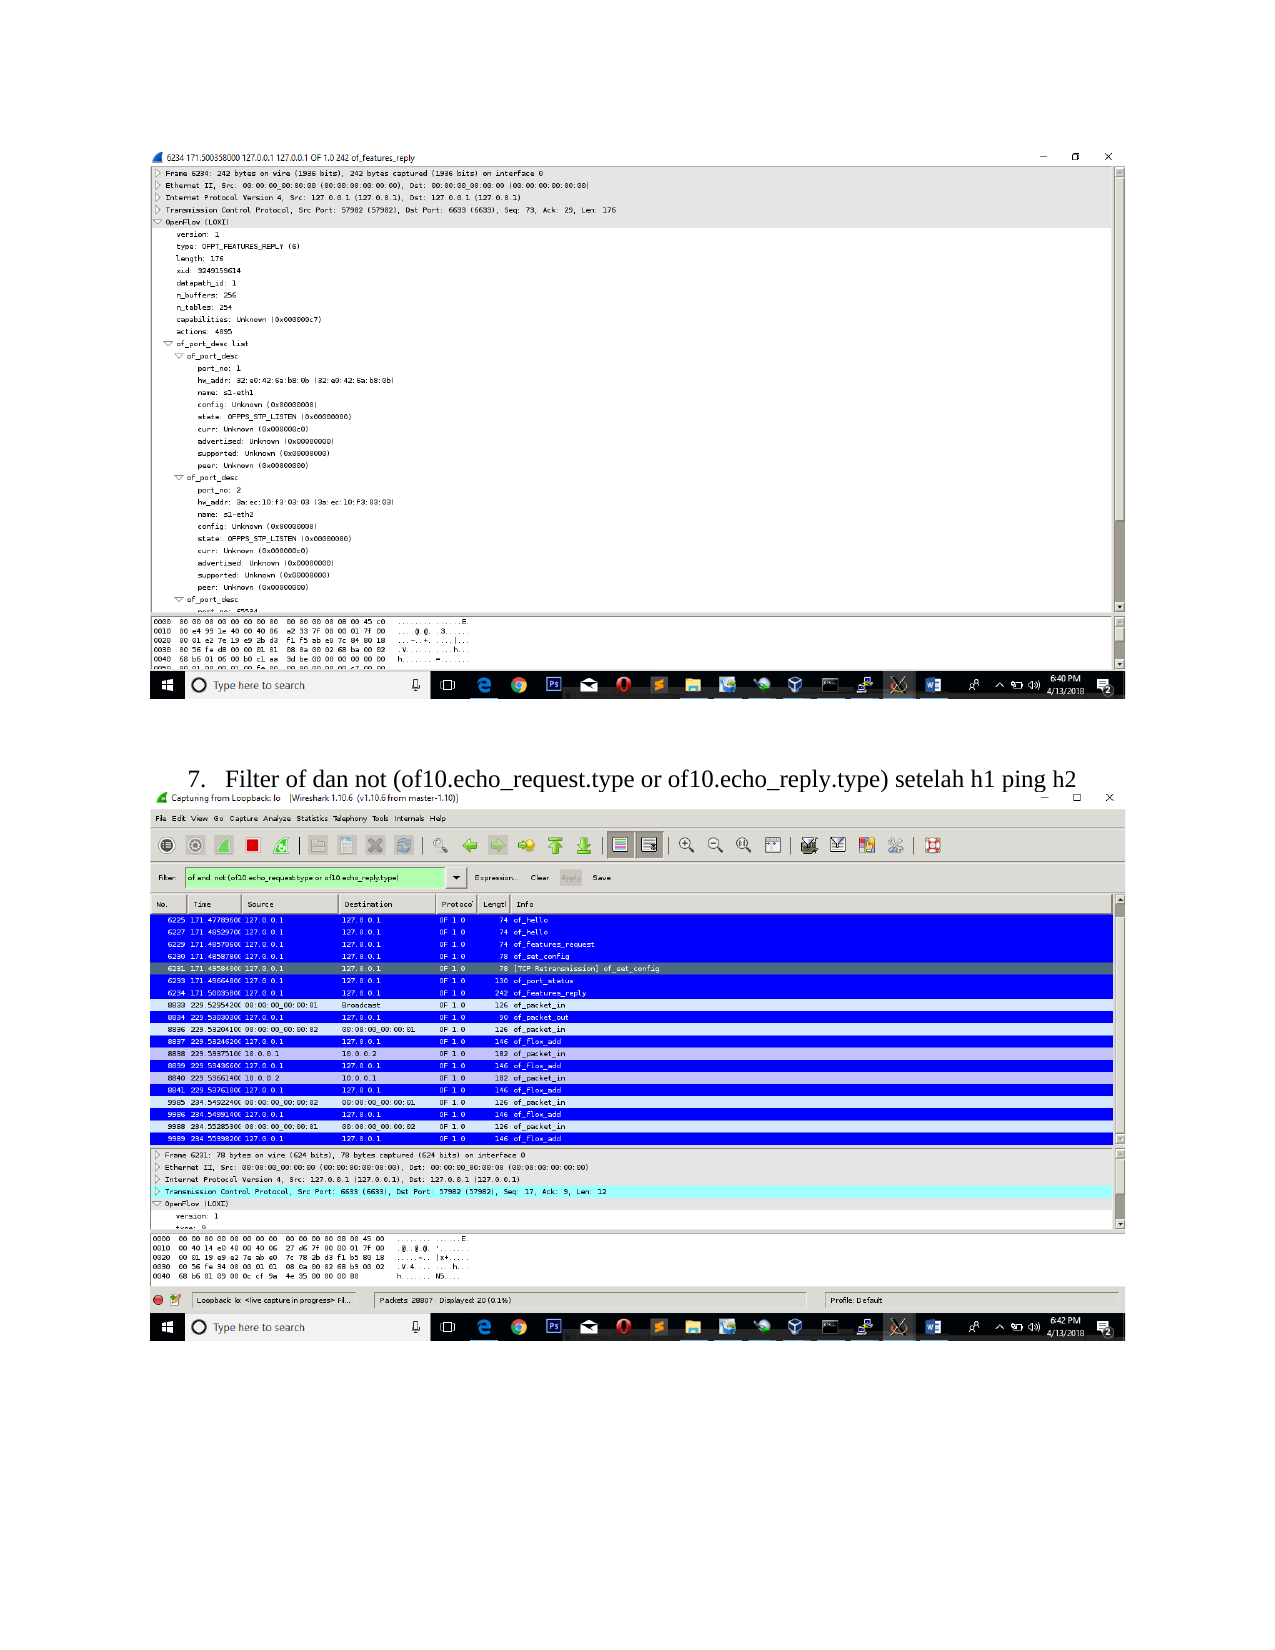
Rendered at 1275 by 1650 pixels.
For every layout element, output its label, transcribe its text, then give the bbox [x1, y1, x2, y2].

picture [150, 150, 1125, 699]
list Filter of dan not (of10.echo_request.type or of10.echo_reply.type) setelah h1 ping h2 [187, 764, 1125, 792]
picture [150, 792, 1125, 1341]
